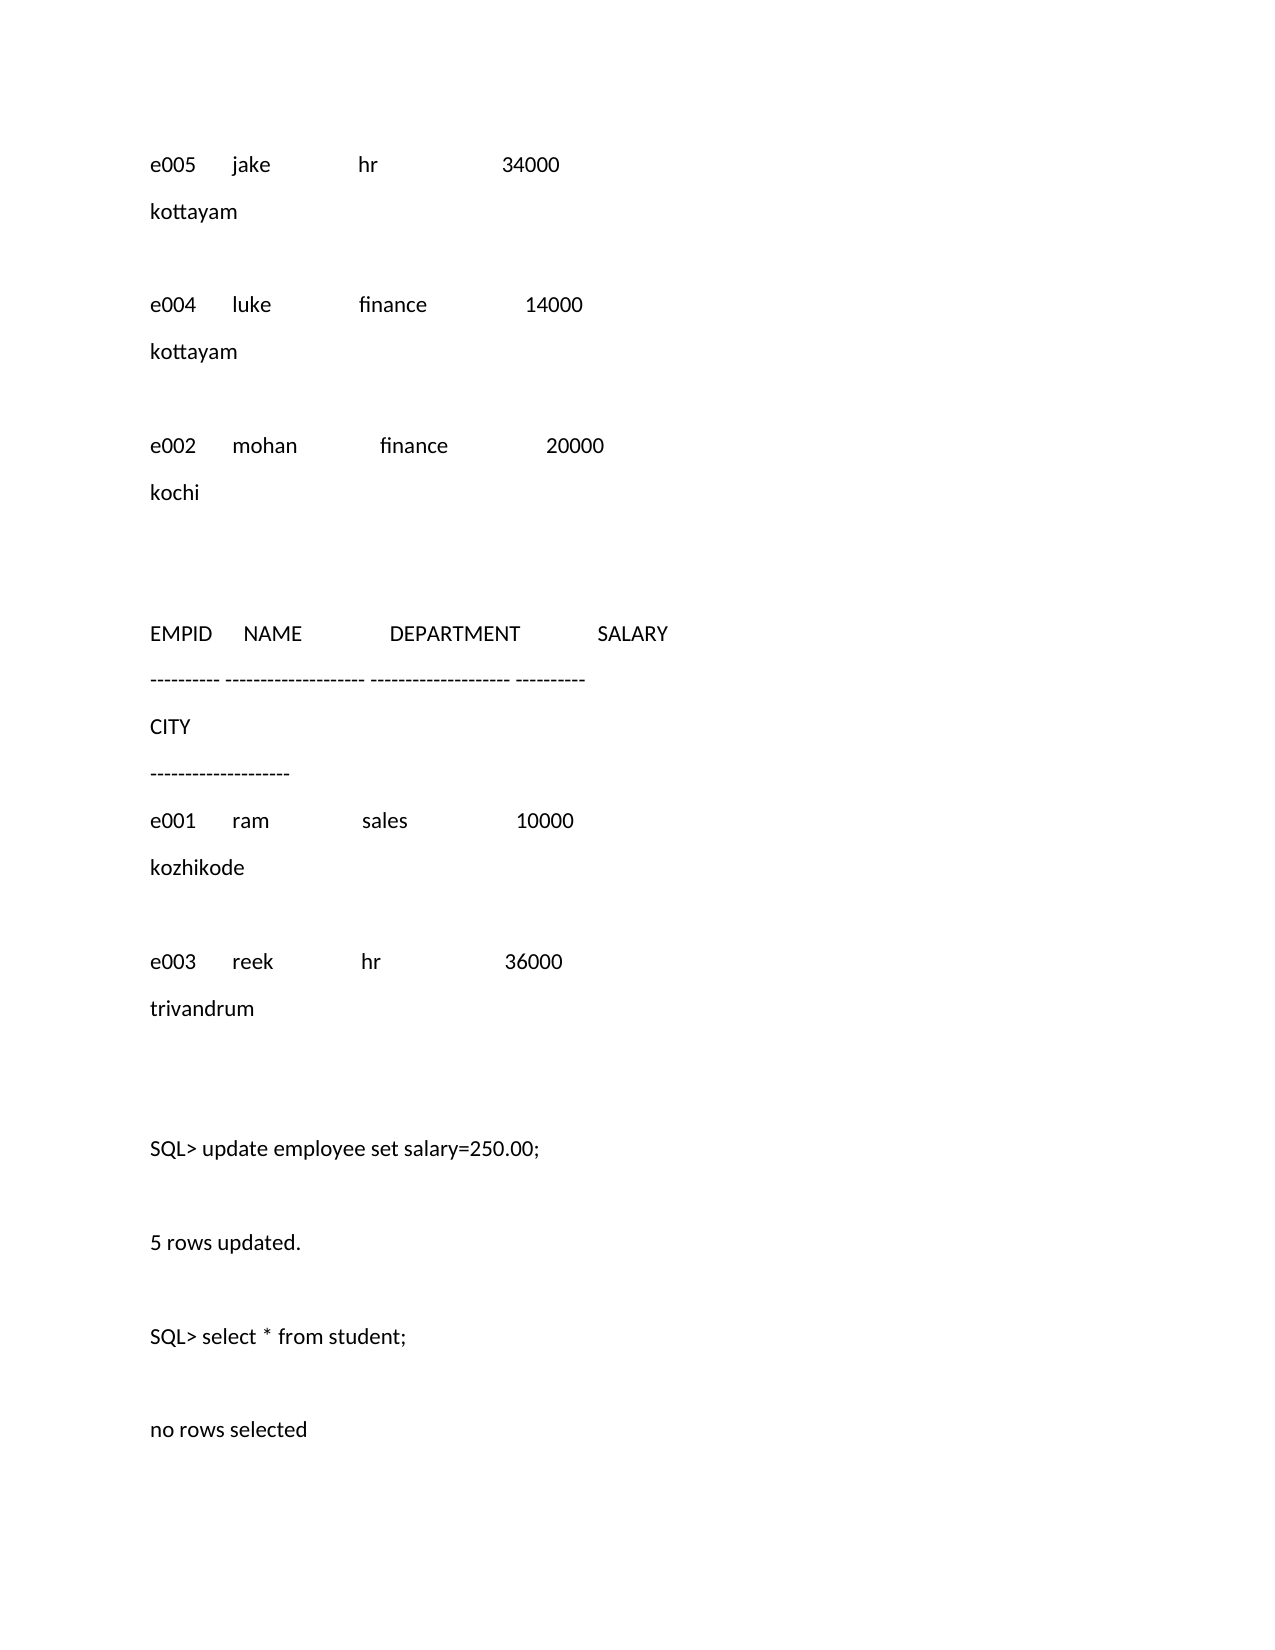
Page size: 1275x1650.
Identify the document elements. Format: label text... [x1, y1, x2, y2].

text e003 reek hr 36000 [150, 947, 1125, 975]
text trivandrum [150, 994, 1125, 1022]
text SQL> update employee set salary=250.00; [150, 1134, 1125, 1162]
text kottayam [150, 337, 1125, 366]
text e005 jake hr 34000 [150, 150, 1125, 178]
text kottayam [150, 197, 1125, 225]
text e002 mohan finance 20000 [150, 431, 1125, 459]
text SQL> select * from student; [150, 1322, 1125, 1350]
text e004 luke finance 14000 [150, 291, 1125, 319]
text -------------------- [150, 759, 1125, 787]
text kozhikode [150, 853, 1125, 881]
text CITY [150, 712, 1125, 741]
text ---------- -------------------- -------------------- ---------- [150, 666, 1125, 694]
text no rows selected [150, 1416, 1125, 1444]
text 5 rows updated. [150, 1228, 1125, 1256]
text e001 ram sales 10000 [150, 806, 1125, 834]
text EMPID NAME DEPARTMENT SALARY [150, 619, 1125, 647]
text kochi [150, 478, 1125, 506]
